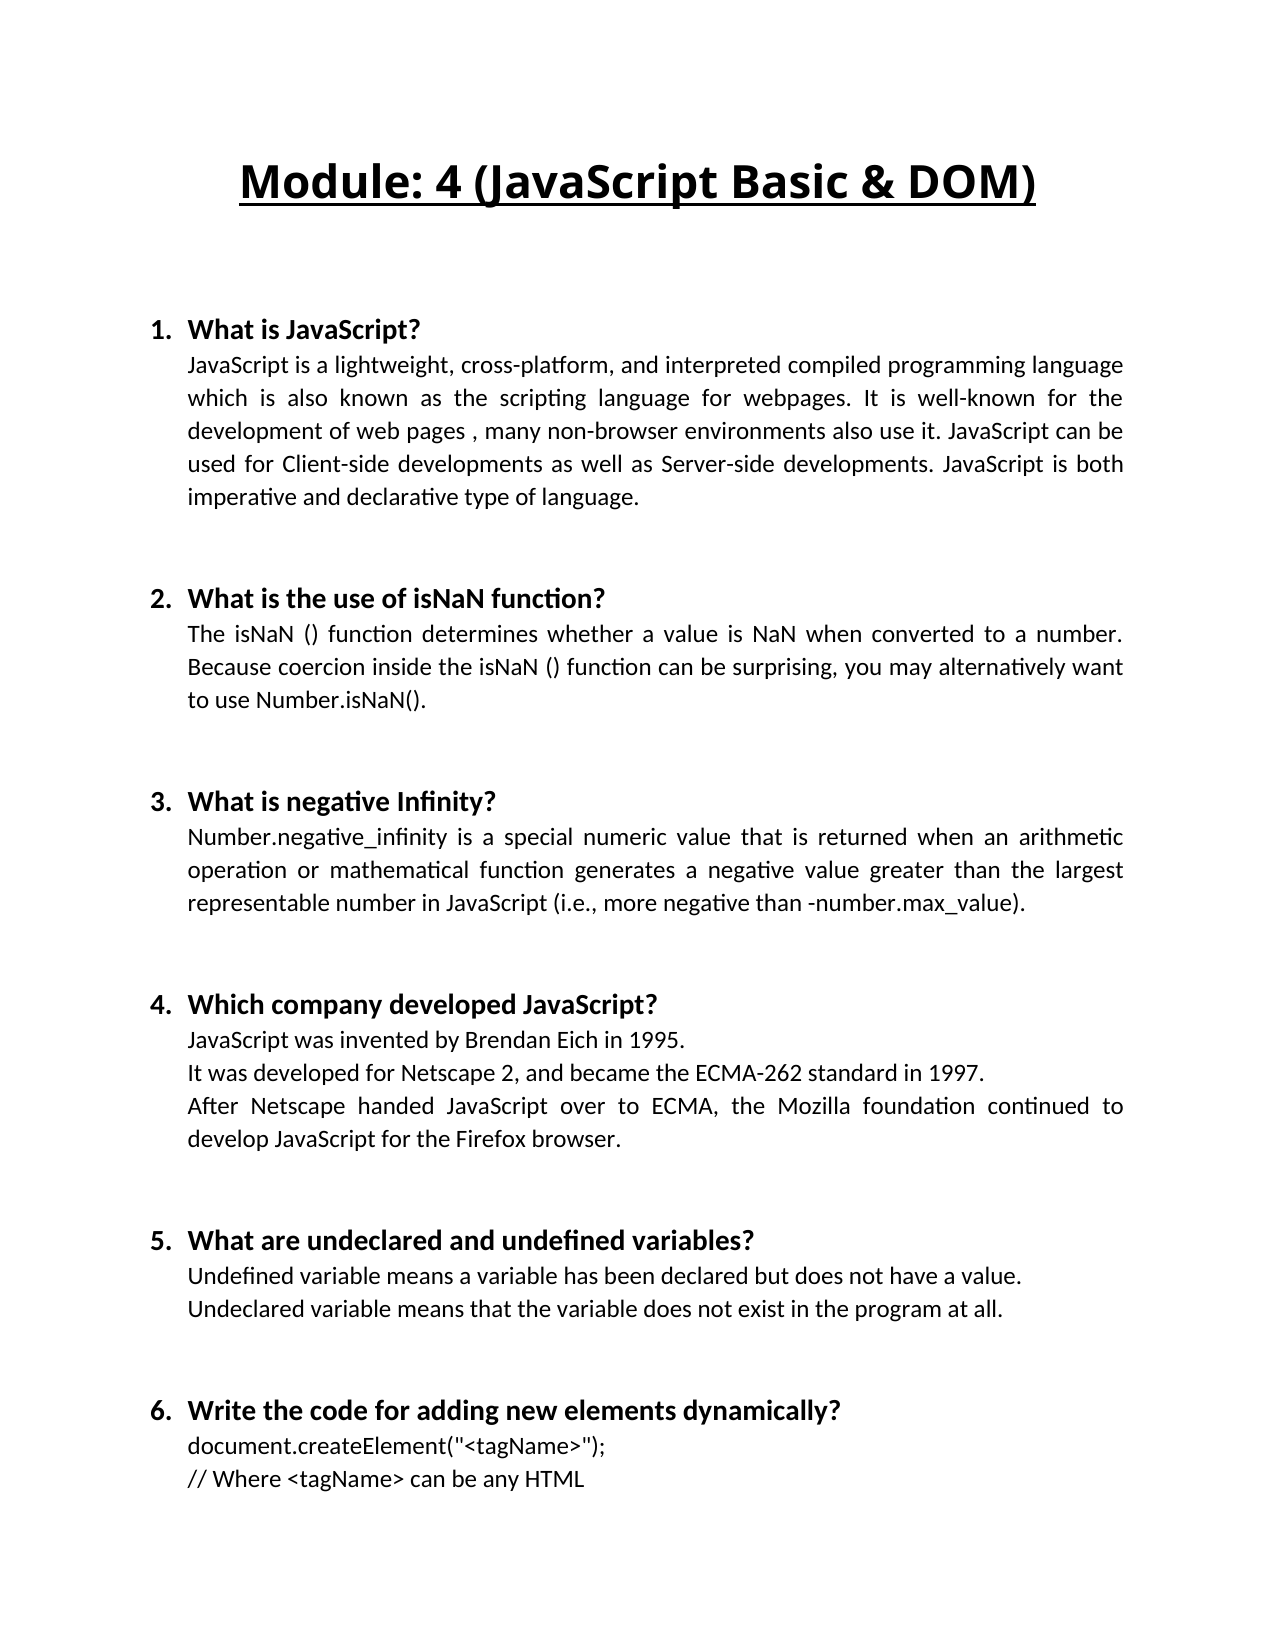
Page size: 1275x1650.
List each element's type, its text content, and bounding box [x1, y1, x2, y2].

list // Where <tagName> can be any HTML [187, 1463, 1125, 1494]
list What is the use of isNaN function? [150, 580, 1125, 615]
list document.createElement("<tagName>"); [187, 1430, 1125, 1461]
list What are undeclared and undefined variables? [150, 1222, 1125, 1257]
list JavaScript is a lightweight, cross-platform, and interpreted compiled programming language which is also known as the scripting language for webpages. It is well-known for the development of web pages , many non-browser environments also use it. JavaScript can be used for Client-side developments as well as Server-side developments. JavaScript is both imperative and declarative type of language. [187, 349, 1125, 512]
text Module: 4 (JavaScript Basic & DOM) [150, 150, 1125, 212]
list What is JavaScript? [150, 311, 1125, 347]
list Undeclared variable means that the variable does not exist in the program at all. [187, 1293, 1125, 1324]
list After Netscape handed JavaScript over to ECMA, the Mozilla foundation continued to develop JavaScript for the Firefox browser. [187, 1090, 1125, 1153]
list Which company developed JavaScript? [150, 986, 1125, 1021]
list Number.negative_infinity is a special numeric value that is returned when an arithmetic operation or mathematical function generates a negative value greater than the largest representable number in JavaScript (i.e., more negative than -number.max_value). [187, 821, 1125, 918]
list JavaScript was invented by Brendan Eich in 1995. [187, 1024, 1125, 1055]
list Write the code for adding new elements dynamically? [150, 1392, 1125, 1427]
list What is negative Infinity? [150, 783, 1125, 818]
list Undefined variable means a variable has been declared but does not have a value. [187, 1260, 1125, 1291]
list The isNaN () function determines whether a value is NaN when converted to a number. Because coercion inside the isNaN () function can be surprising, you may alternatively want to use Number.isNaN(). [187, 618, 1125, 714]
list It was developed for Netscape 2, and became the ECMA-262 standard in 1997. [187, 1057, 1125, 1088]
